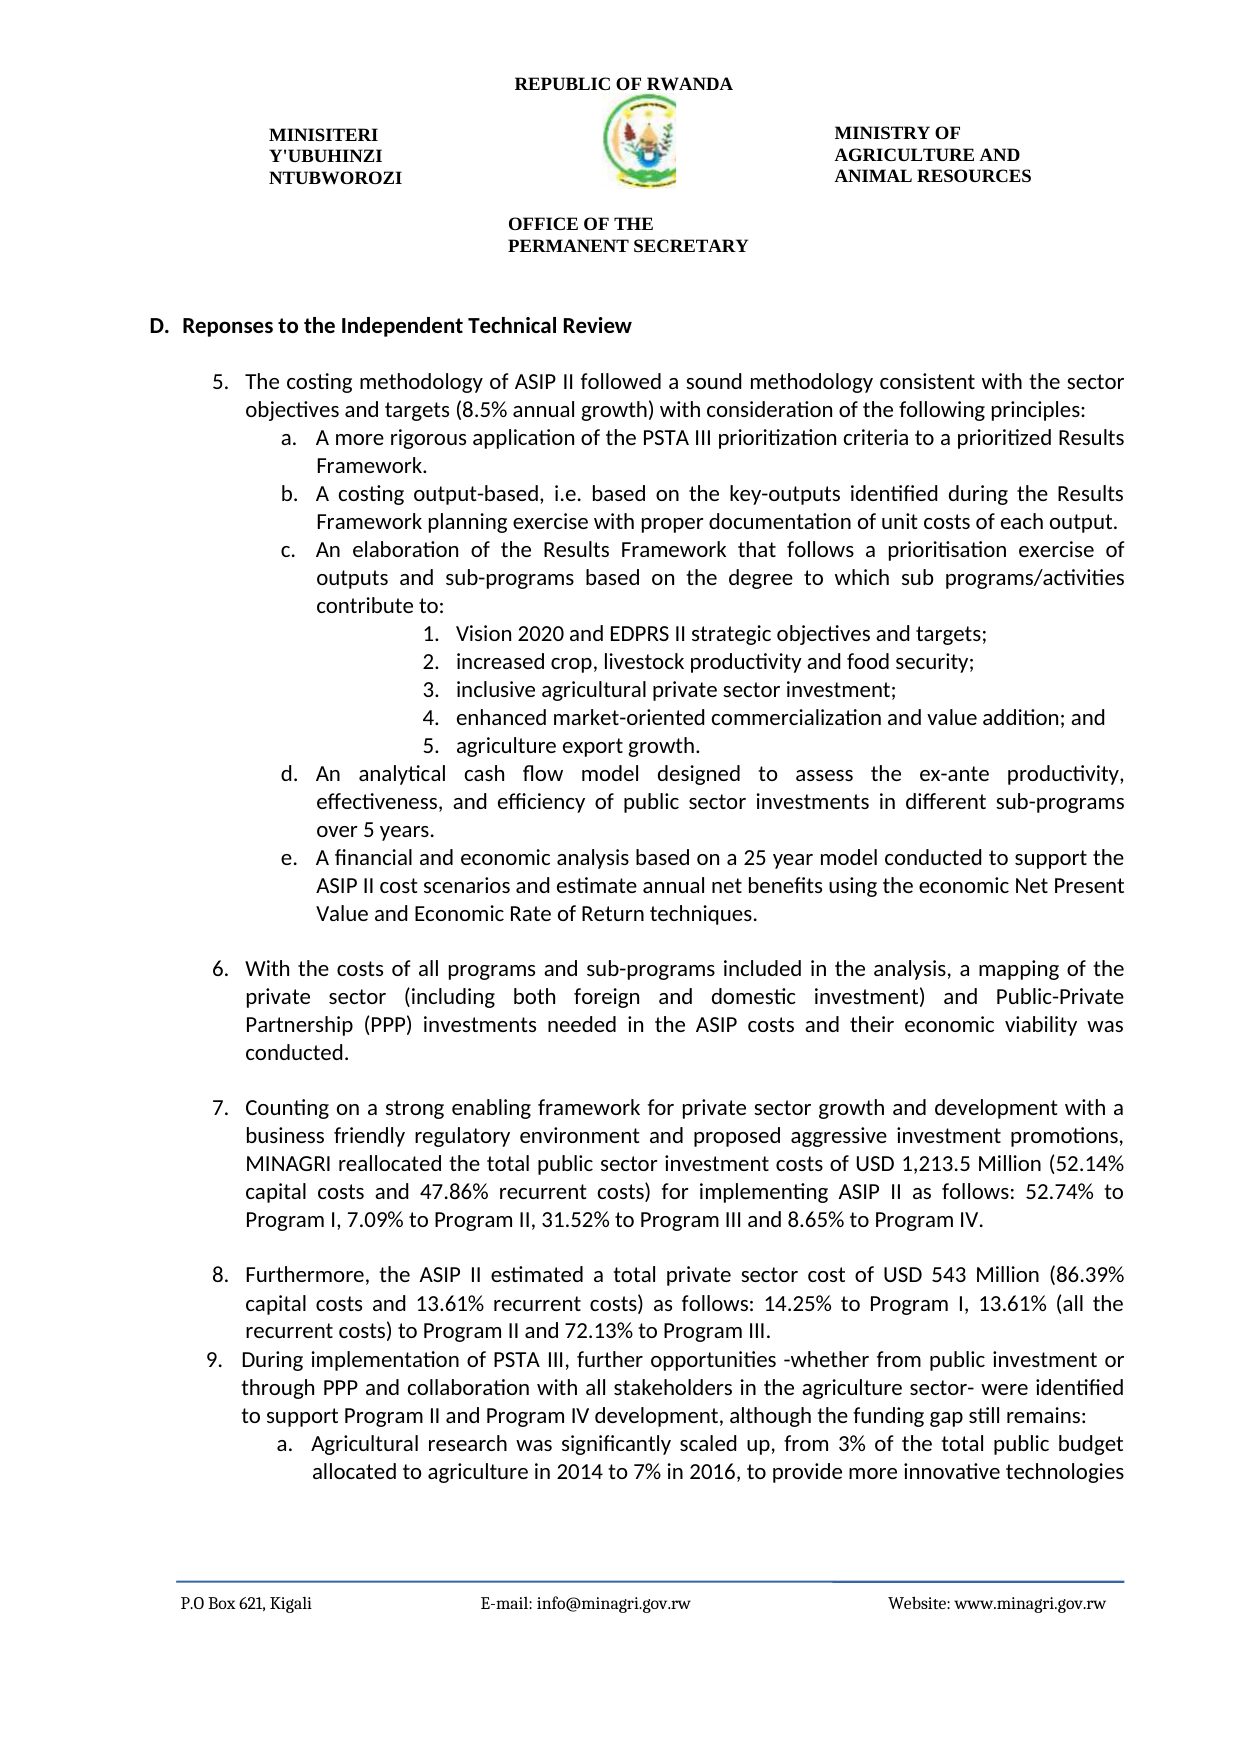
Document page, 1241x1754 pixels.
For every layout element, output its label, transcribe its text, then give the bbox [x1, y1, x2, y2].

subtitle Reponses to the Independent Technical Review [149, 312, 1126, 340]
list An analytical cash flow model designed to assess the ex-ante productivity, effectiveness, and efficiency of public sector investments in different sub-programs over 5 years. [281, 759, 1126, 843]
list A costing output-based, i.e. based on the key-outputs identified during the Results Framework planning exercise with proper documentation of unit costs of each output. [281, 479, 1126, 535]
list An elaboration of the Results Framework that follows a prioritisation exercise of outputs and sub-programs based on the degree to which sub programs/activities contribute to: [281, 535, 1126, 619]
list inclusive agricultural private sector investment; [422, 675, 1126, 703]
list increased crop, livestock productivity and food security; [422, 647, 1126, 675]
list A financial and economic analysis based on a 25 year model conducted to support the ASIP II cost scenarios and estimate annual net benefits using the economic Net Present Value and Economic Rate of Return techniques. [281, 843, 1126, 927]
list During implementation of PSTA III, further opportunities -whether from public investment or through PPP and collaboration with all stakeholders in the agriculture sector- were identified to support Program II and Program IV development, although the funding gap still remains: [206, 1345, 1126, 1429]
picture [602, 93, 677, 189]
list Furthermore, the ASIP II estimated a total private sector cost of USD 543 Million (86.39% capital costs and 13.61% recurrent costs) as follows: 14.25% to Program I, 13.61% (all the recurrent costs) to Program II and 72.13% to Program III. [212, 1261, 1126, 1345]
list Vision 2020 and EDPRS II strategic objectives and targets; [422, 619, 1126, 647]
list Counting on a strong enabling framework for private sector growth and development with a business friendly regulatory environment and proposed aggressive investment promotions, MINAGRI reallocated the total public sector investment costs of USD 1,213.5 Million (52.14% capital costs and 47.86% recurrent costs) for implementing ASIP II as follows: 52.74% to Program I, 7.09% to Program II, 31.52% to Program III and 8.65% to Program IV. [212, 1093, 1126, 1233]
list With the costs of all programs and sub-programs included in the analysis, a mapping of the private sector (including both foreign and domestic investment) and Public-Private Partnership (PPP) investments needed in the ASIP costs and their economic viability was conducted. [212, 954, 1126, 1066]
list The costing methodology of ASIP II followed a sound methodology consistent with the sector objectives and targets (8.5% annual growth) with consideration of the following principles: [212, 367, 1126, 423]
list A more rigorous application of the PSTA III prioritization criteria to a prioritized Results Framework. [281, 423, 1126, 479]
list agriculture export growth. [422, 731, 1126, 759]
list enhanced market-oriented commercialization and value addition; and [422, 703, 1126, 731]
